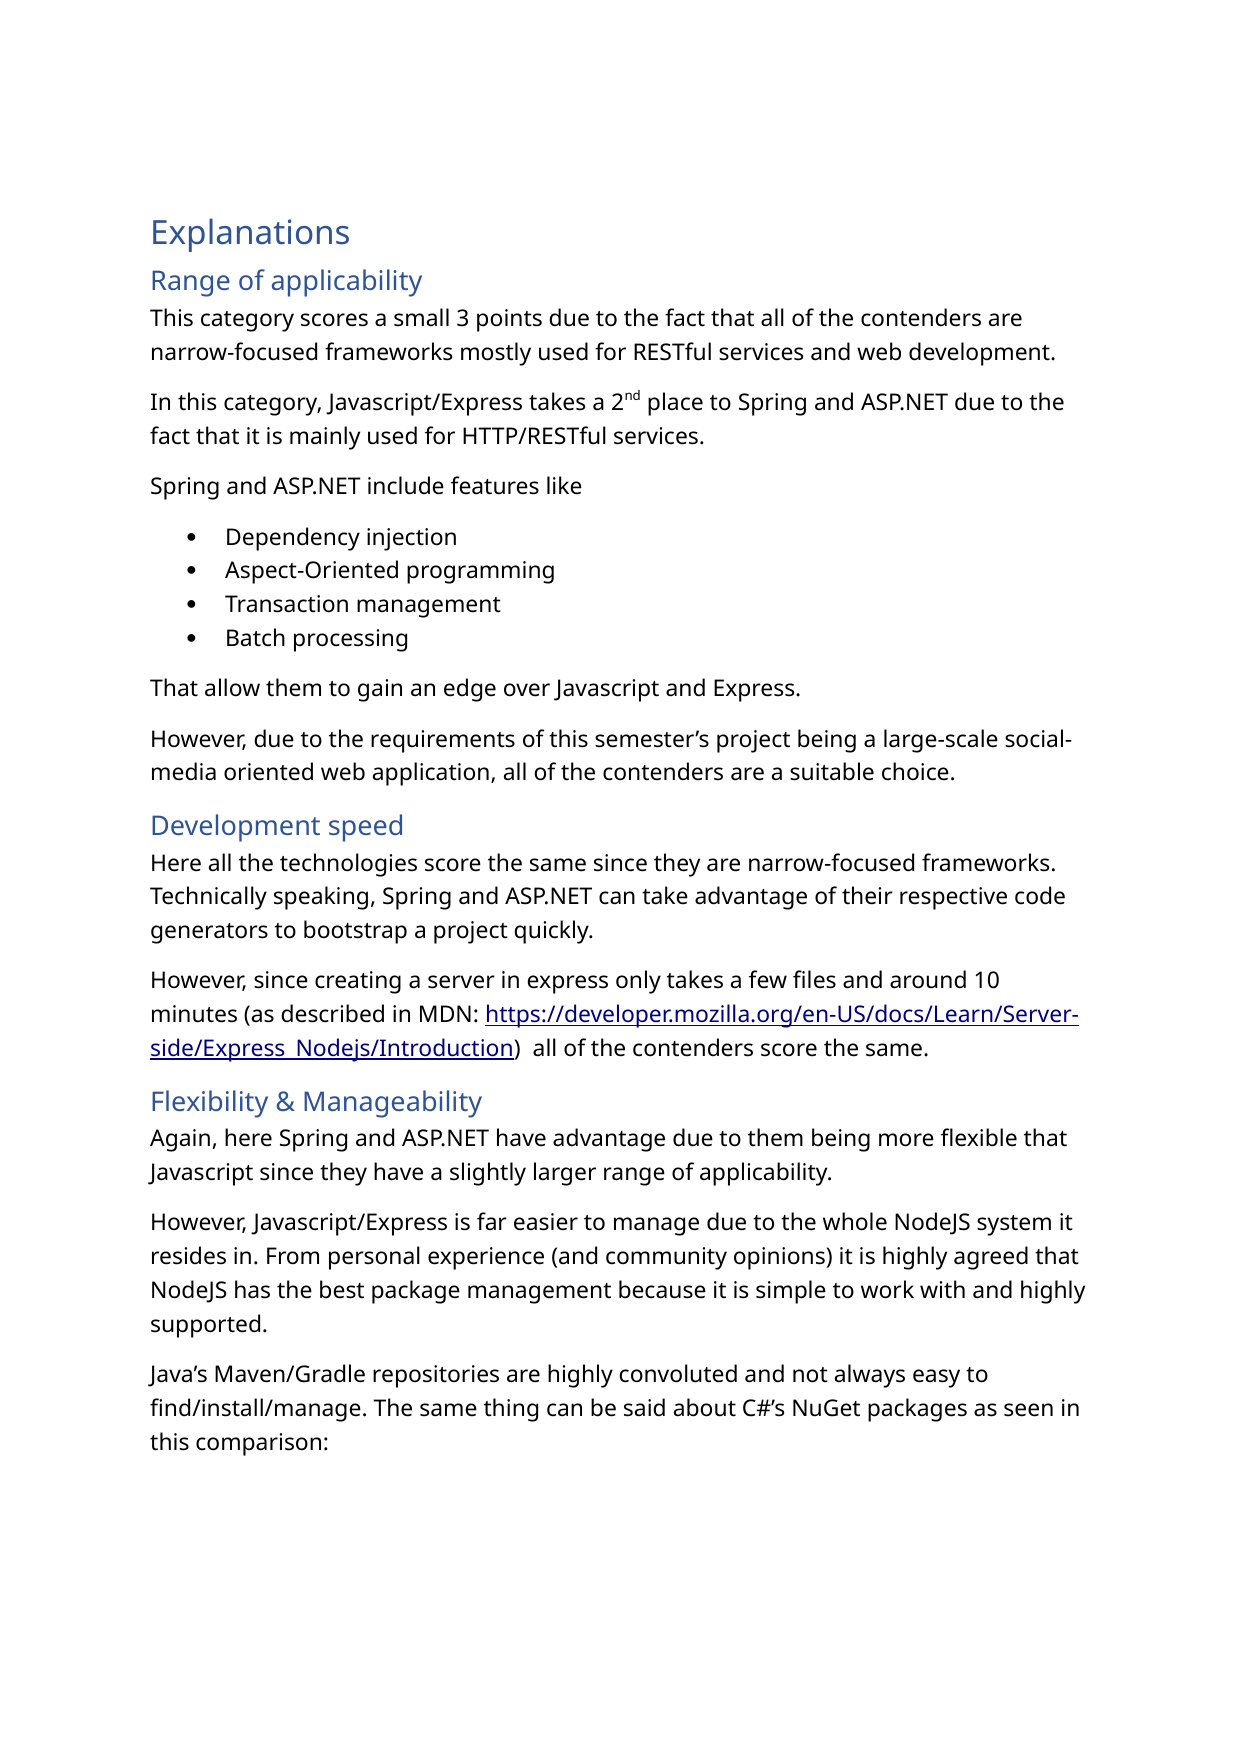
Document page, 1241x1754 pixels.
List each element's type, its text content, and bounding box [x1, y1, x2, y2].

text Here all the technologies score the same since they are narrow-focused frameworks. Technically speaking, Spring and ASP.NET can take advantage of their respective code generators to bootstrap a project quickly. [150, 846, 1090, 945]
list Aspect-Oriented programming [187, 554, 1090, 585]
text In this category, Javascript/Express takes a 2nd place to Spring and ASP.NET due to the fact that it is mainly used for HTTP/RESTful services. [150, 386, 1090, 451]
text Spring and ASP.NET include features like [150, 470, 1090, 501]
subtitle Explanations [150, 209, 1090, 254]
subtitle Flexibility & Manageability [150, 1082, 1090, 1119]
text However, Javascript/Express is far easier to manage due to the whole NodeJS system it resides in. From personal experience (and community opinions) it is highly agreed that NodeJS has the best package management because it is simple to work with and highly supported. [150, 1206, 1090, 1339]
list Batch processing [187, 622, 1090, 653]
text However, since creating a server in express only takes a few files and around 10 minutes (as described in MDN: https://developer.mozilla.org/en-US/docs/Learn/Server-side/Express_Nodejs/Introduction) all of the contenders score the same. [150, 964, 1090, 1063]
subtitle Development speed [150, 807, 1090, 843]
text That allow them to gain an edge over Javascript and Express. [150, 672, 1090, 703]
text Java’s Maven/Gradle repositories are highly convoluted and not always easy to find/install/manage. The same thing can be said about C#’s NuGet packages as seen in this comparison: [150, 1358, 1090, 1457]
text Again, here Spring and ASP.NET have advantage due to them being more flexible that Javascript since they have a slightly larger range of applicability. [150, 1122, 1090, 1187]
list Transaction management [187, 588, 1090, 619]
text However, due to the requirements of this semester’s project being a large-scale social-media oriented web application, all of the contenders are a suitable choice. [150, 722, 1090, 787]
list Dependency injection [187, 520, 1090, 552]
subtitle Range of applicability [150, 262, 1090, 299]
